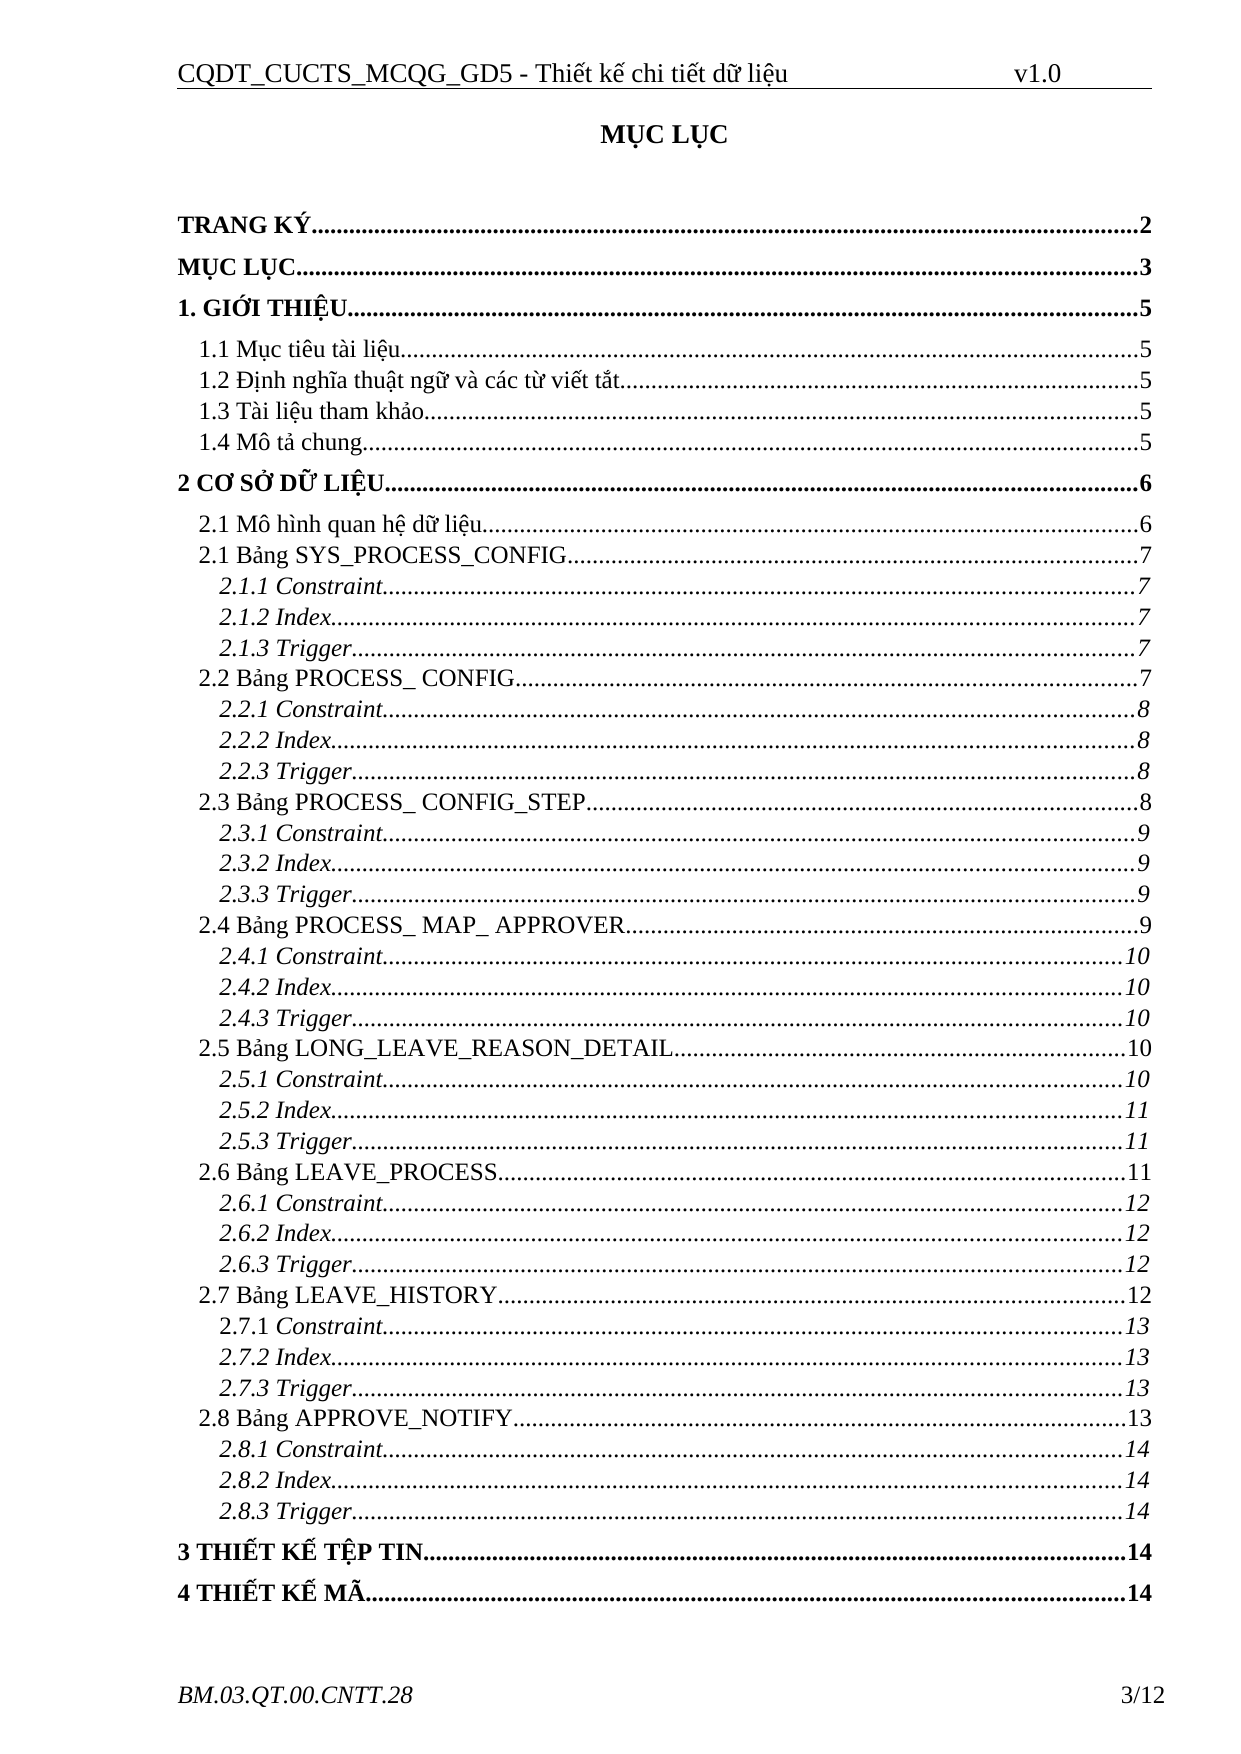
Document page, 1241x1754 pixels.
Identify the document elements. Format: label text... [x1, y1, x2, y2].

text 2.3.2 Index 9 [219, 848, 1152, 877]
text 2.3.3 Trigger 9 [219, 879, 1152, 908]
text 2.8.3 Trigger 14 [219, 1496, 1152, 1525]
text 2.3.1 Constraint 9 [219, 818, 1152, 846]
text 2.2.3 Trigger 8 [219, 756, 1152, 785]
text 2.5.2 Index 11 [219, 1095, 1152, 1124]
text 2.8 Bảng APPROVE_NOTIFY 13 [198, 1403, 1152, 1432]
text 2.1.3 Trigger 7 [219, 633, 1152, 661]
text 2.7 Bảng LEAVE_HISTORY 12 [198, 1280, 1152, 1309]
text 2.5.3 Trigger 11 [219, 1126, 1152, 1155]
text 2.1.2 Index 7 [219, 602, 1152, 631]
text 1.4 Mô tả chung 5 [198, 427, 1152, 456]
text 2.2.1 Constraint 8 [219, 694, 1152, 723]
text 2.2 Bảng PROCESS_ CONFIG 7 [198, 663, 1152, 692]
text 2.1.1 Constraint 7 [219, 571, 1152, 600]
text 2.4.2 Index 10 [219, 972, 1152, 1001]
text 2.5 Bảng LONG_LEAVE_REASON_DETAIL 10 [198, 1033, 1152, 1062]
text 2.4.1 Constraint 10 [219, 941, 1152, 970]
text 2.5.1 Constraint 10 [219, 1064, 1152, 1093]
text 2.6 Bảng LEAVE_PROCESS 11 [198, 1157, 1152, 1186]
text 2.1 Bảng SYS_PROCESS_CONFIG 7 [198, 540, 1152, 569]
text 2.4.3 Trigger 10 [219, 1003, 1152, 1031]
text 2.7.3 Trigger 13 [219, 1373, 1152, 1401]
text 2.3 Bảng PROCESS_ CONFIG_STEP 8 [198, 787, 1152, 816]
text 2 CƠ SỞ DỮ LIỆU 6 [177, 468, 1152, 497]
text 2.4 Bảng PROCESS_ MAP_ APPROVER 9 [198, 910, 1152, 939]
title MỤC LỤC [177, 118, 1152, 149]
text 1. GIỚI THIỆU 5 [177, 293, 1152, 322]
text 2.2.2 Index 8 [219, 725, 1152, 754]
text 2.6.3 Trigger 12 [219, 1249, 1152, 1278]
text 2.8.1 Constraint 14 [219, 1434, 1152, 1463]
text 3 THIẾT KẾ TỆP TIN 14 [177, 1537, 1152, 1566]
text MỤC LỤC 3 [177, 252, 1152, 281]
text 2.1 Mô hình quan hệ dữ liệu 6 [198, 509, 1152, 538]
text 2.7.1 Constraint 13 [219, 1311, 1152, 1340]
text 1.3 Tài liệu tham khảo 5 [198, 396, 1152, 425]
text 2.6.1 Constraint 12 [219, 1188, 1152, 1216]
text 2.7.2 Index 13 [219, 1342, 1152, 1371]
text 2.8.2 Index 14 [219, 1465, 1152, 1494]
text 4 THIẾT KẾ MÃ 14 [177, 1578, 1152, 1607]
text 1.1 Mục tiêu tài liệu 5 [198, 334, 1152, 363]
text 1.2 Định nghĩa thuật ngữ và các từ viết tắt 5 [198, 365, 1152, 394]
text TRANG KÝ 2 [177, 211, 1152, 239]
text 2.6.2 Index 12 [219, 1218, 1152, 1247]
